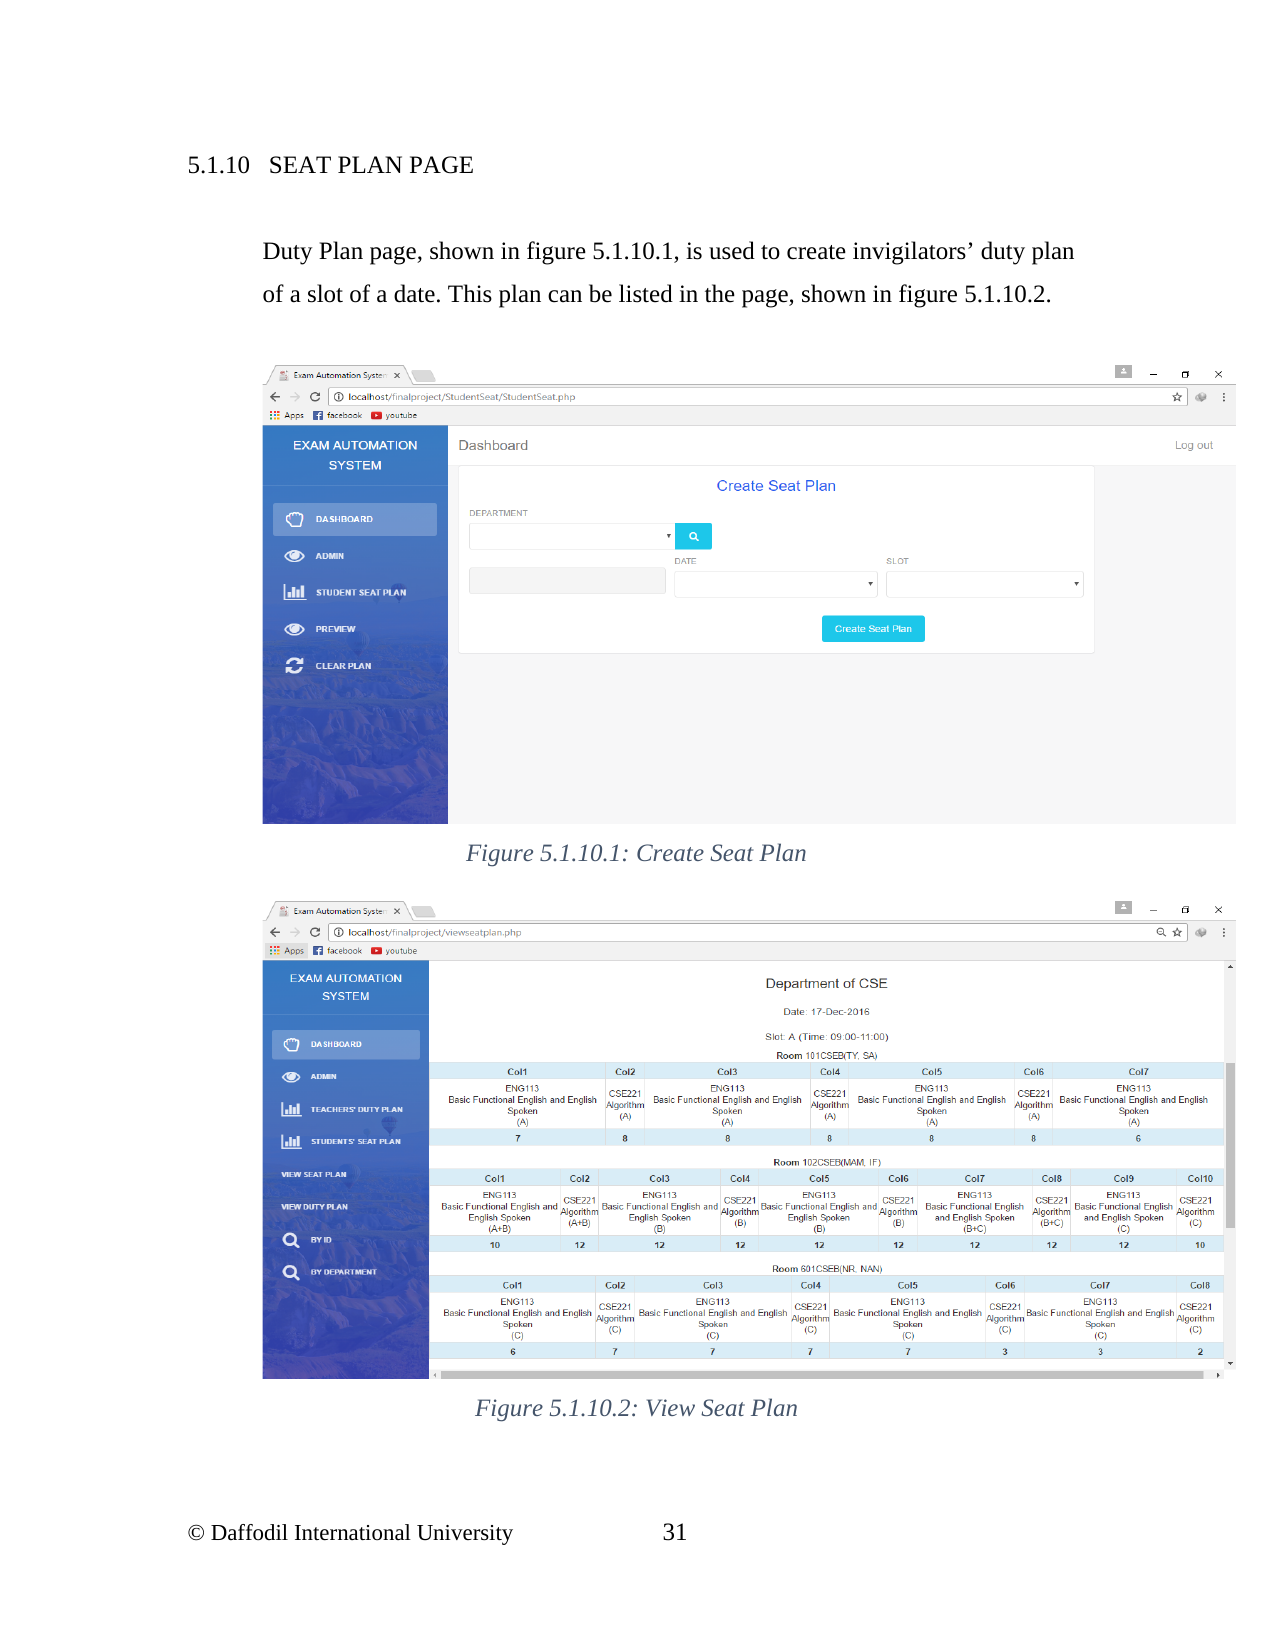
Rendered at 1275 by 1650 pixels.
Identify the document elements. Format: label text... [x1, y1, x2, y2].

picture [262, 365, 1236, 824]
text Figure 5.1.10.1: Create Seat Plan [187, 838, 1087, 867]
text Duty Plan page, shown in figure 5.1.10.1, is used to create invigilators’ duty plan of a slot of a date. This plan can be listed in the page, shown in figure 5.1.10.2. [262, 236, 1087, 308]
text Figure 5.1.10.2: View Seat Plan [187, 1393, 1087, 1421]
picture [262, 901, 1236, 1379]
list SEAT PLAN PAGE [187, 150, 1087, 179]
